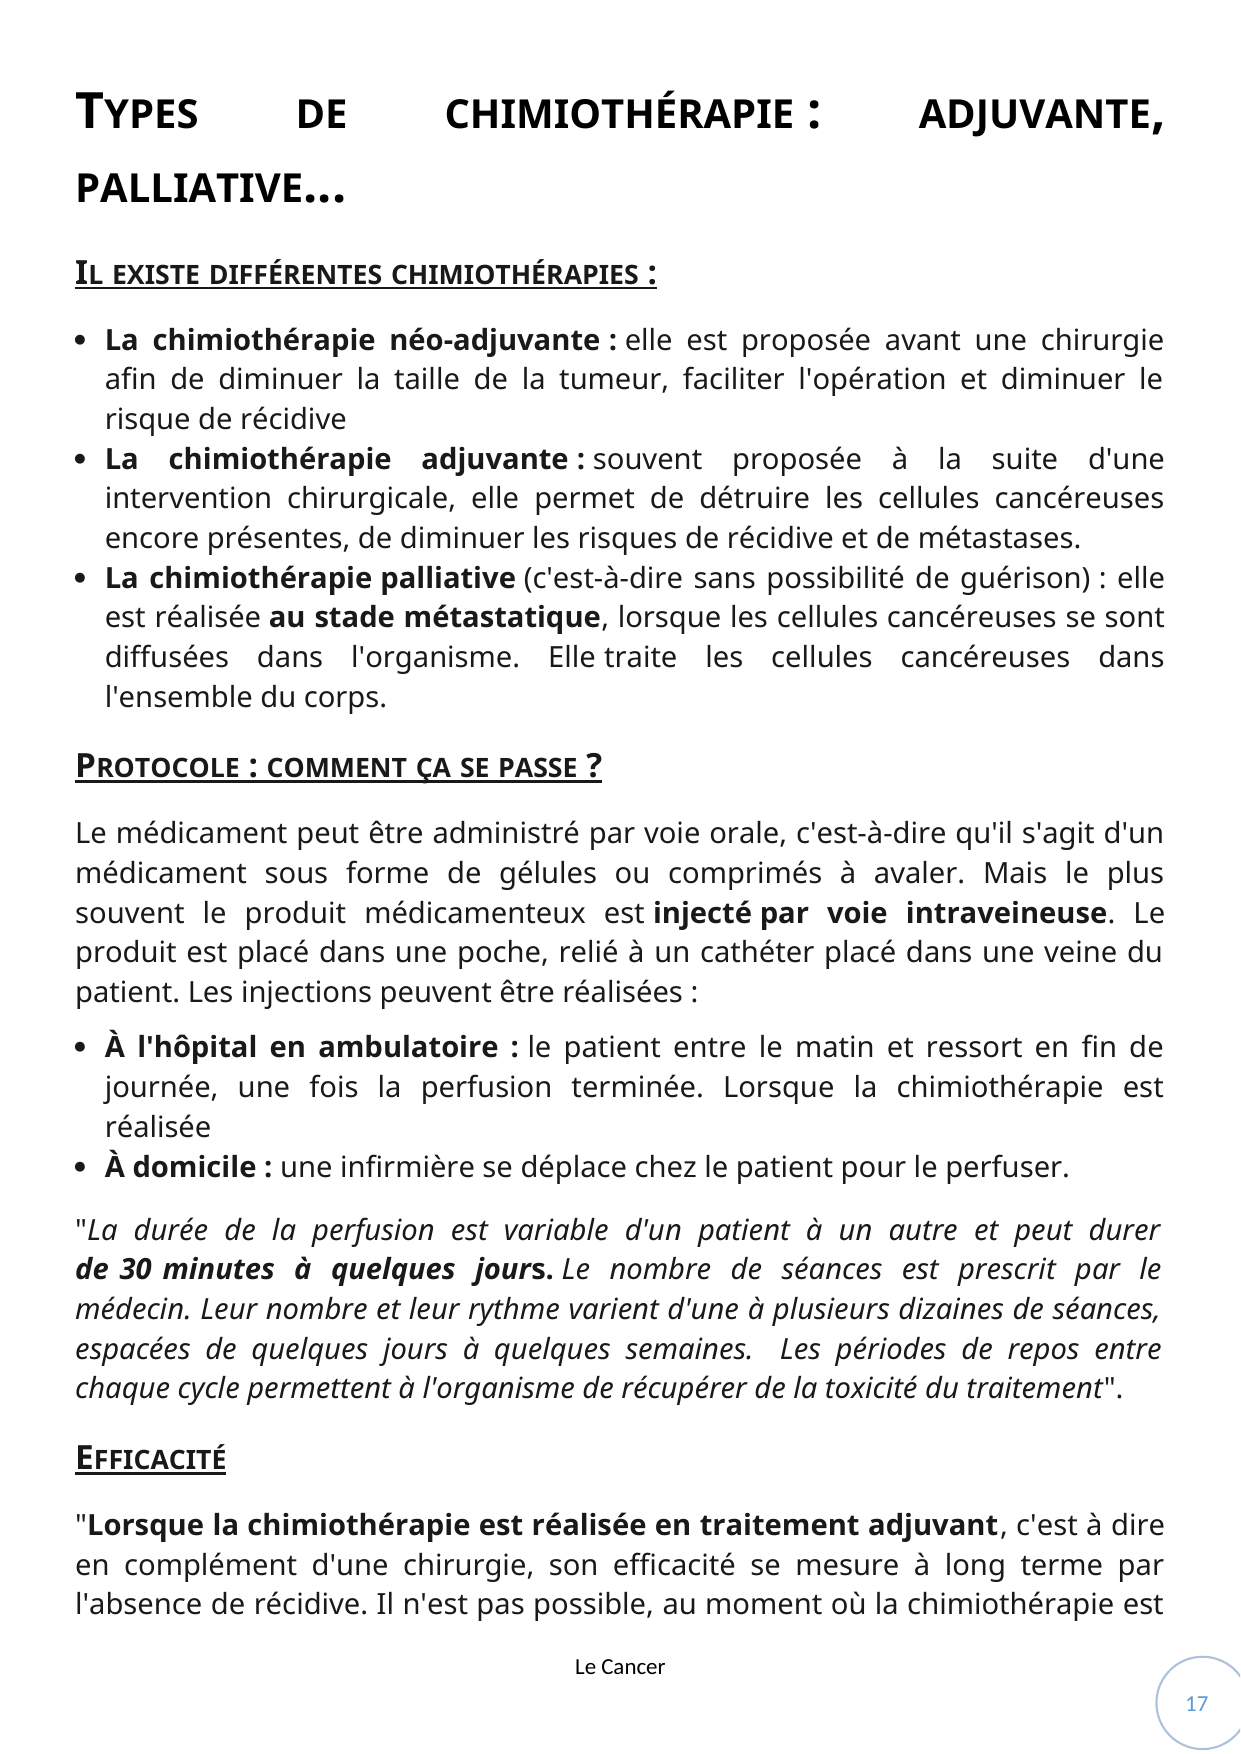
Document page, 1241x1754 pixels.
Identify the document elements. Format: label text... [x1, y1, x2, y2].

list La chimiothérapie néo-adjuvante : elle est proposée avant une chirurgie afin de diminuer la taille de la tumeur, faciliter l'opération et diminuer le risque de récidive [75, 319, 1165, 438]
text Il existe différentes chimiothérapies : [75, 247, 1165, 294]
list La chimiothérapie adjuvante : souvent proposée à la suite d'une intervention chirurgicale, elle permet de détruire les cellules cancéreuses encore présentes, de diminuer les risques de récidive et de métastases. [75, 438, 1165, 557]
text Types de chimiothérapie : adjuvante, palliative... [75, 75, 1165, 217]
text Protocole : comment ça se passe ? [75, 741, 1165, 788]
text Efficacité [75, 1432, 1165, 1479]
text "La durée de la perfusion est variable d'un patient à un autre et peut durer de 30 minutes à quelques jours. Le nombre de séances est prescrit par le médecin. Leur nombre et leur rythme varient d'une à plusieurs dizaines de séances, espacées de quelques jours à quelques semaines. Les périodes de repos entre chaque cycle permettent à l'organisme de récupérer de la toxicité du traitement". [75, 1209, 1165, 1407]
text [75, 1504, 1165, 1623]
text Le médicament peut être administré par voie orale, c'est-à-dire qu'il s'agit d'un médicament sous forme de gélules ou comprimés à avaler. Mais le plus souvent le produit médicamenteux est injecté par voie intraveineuse. Le produit est placé dans une poche, relié à un cathéter placé dans une veine du patient. Les injections peuvent être réalisées : [75, 813, 1165, 1011]
list à l'hôpital en ambulatoire : le patient entre le matin et ressort en fin de journée, une fois la perfusion terminée. Lorsque la chimiothérapie est réalisée [75, 1027, 1165, 1146]
list La chimiothérapie palliative (c'est-à-dire sans possibilité de guérison) : elle est réalisée au stade métastatique, lorsque les cellules cancéreuses se sont diffusées dans l'organisme. Elle traite les cellules cancéreuses dans l'ensemble du corps. [75, 557, 1165, 716]
list à domicile : une infirmière se déplace chez le patient pour le perfuser. [75, 1146, 1165, 1186]
